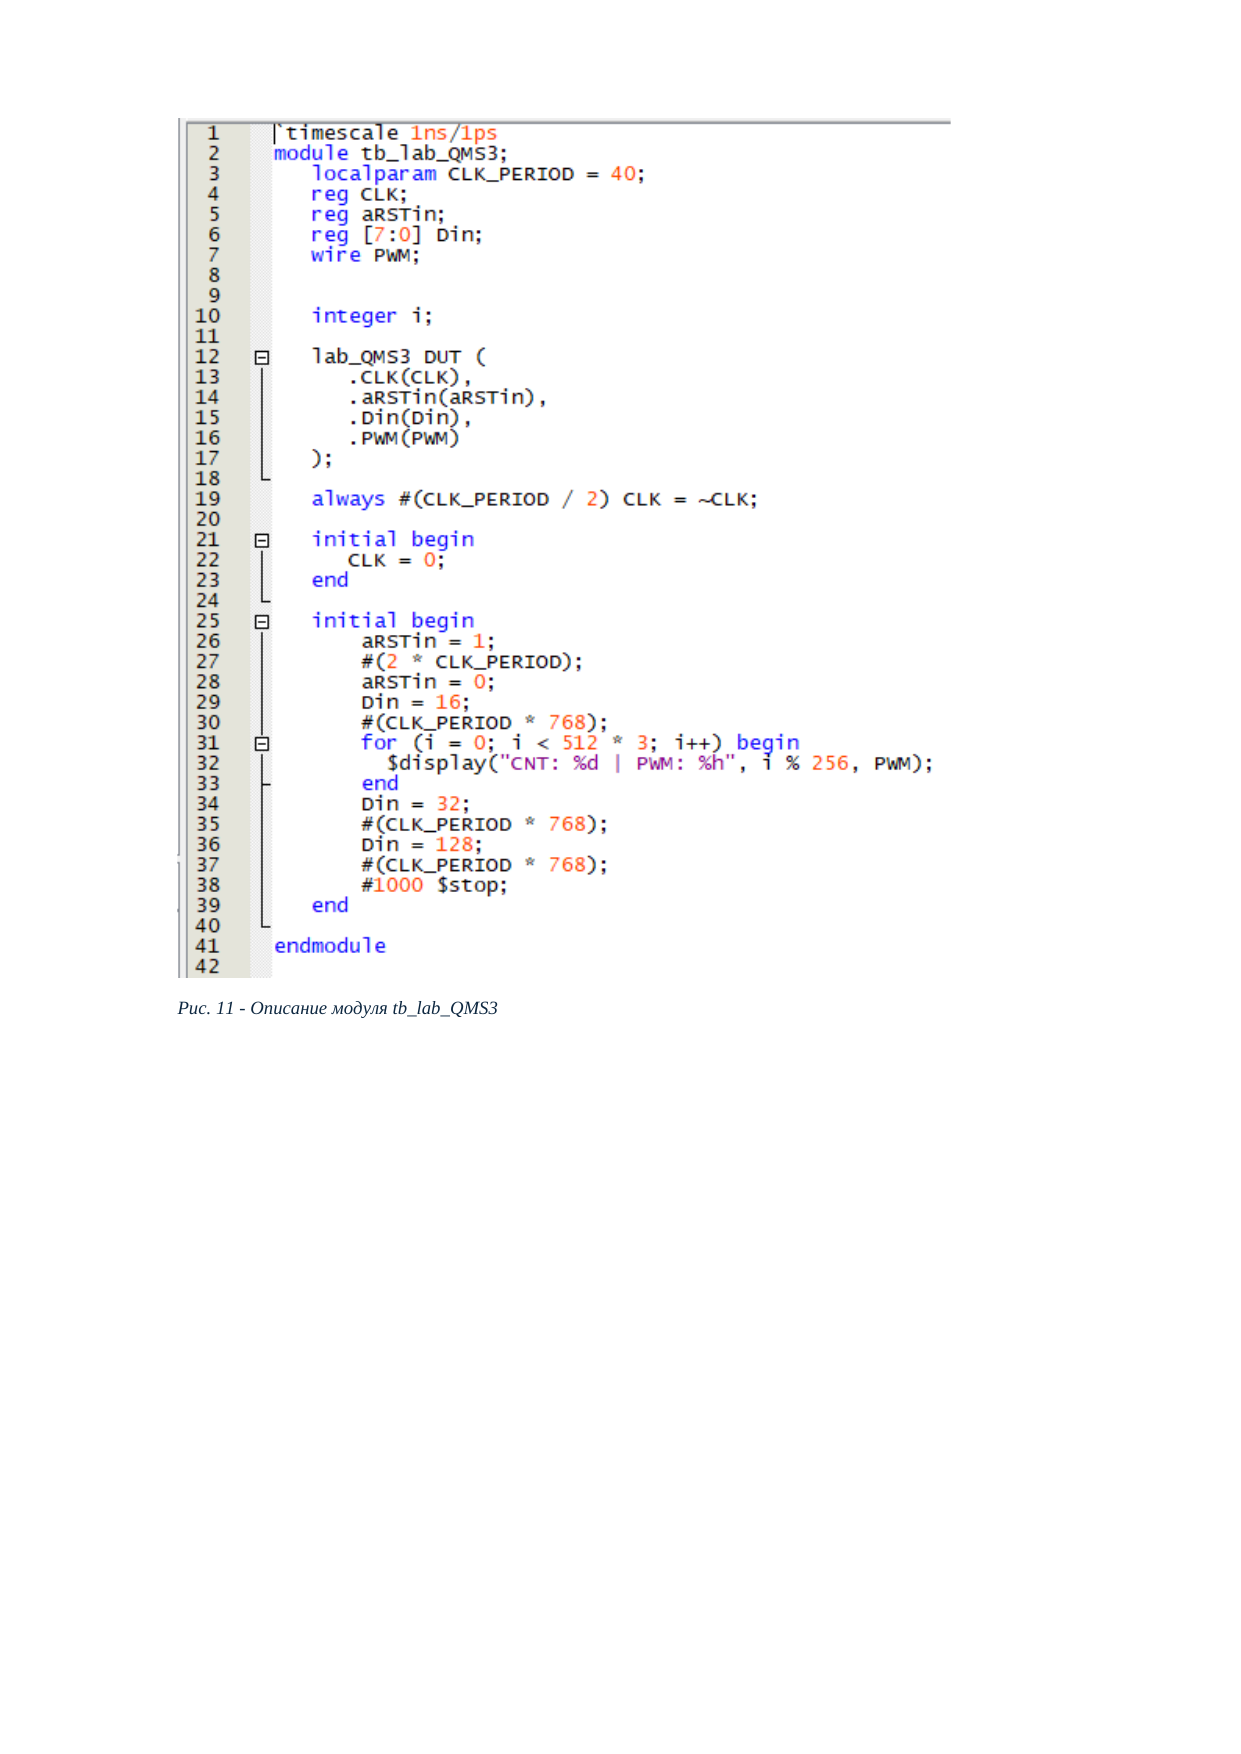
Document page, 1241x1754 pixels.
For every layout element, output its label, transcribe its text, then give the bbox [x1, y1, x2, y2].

picture [177, 118, 951, 978]
text Рис. 11 - Описание модуля tb_lab_QMS3 [177, 997, 1152, 1019]
